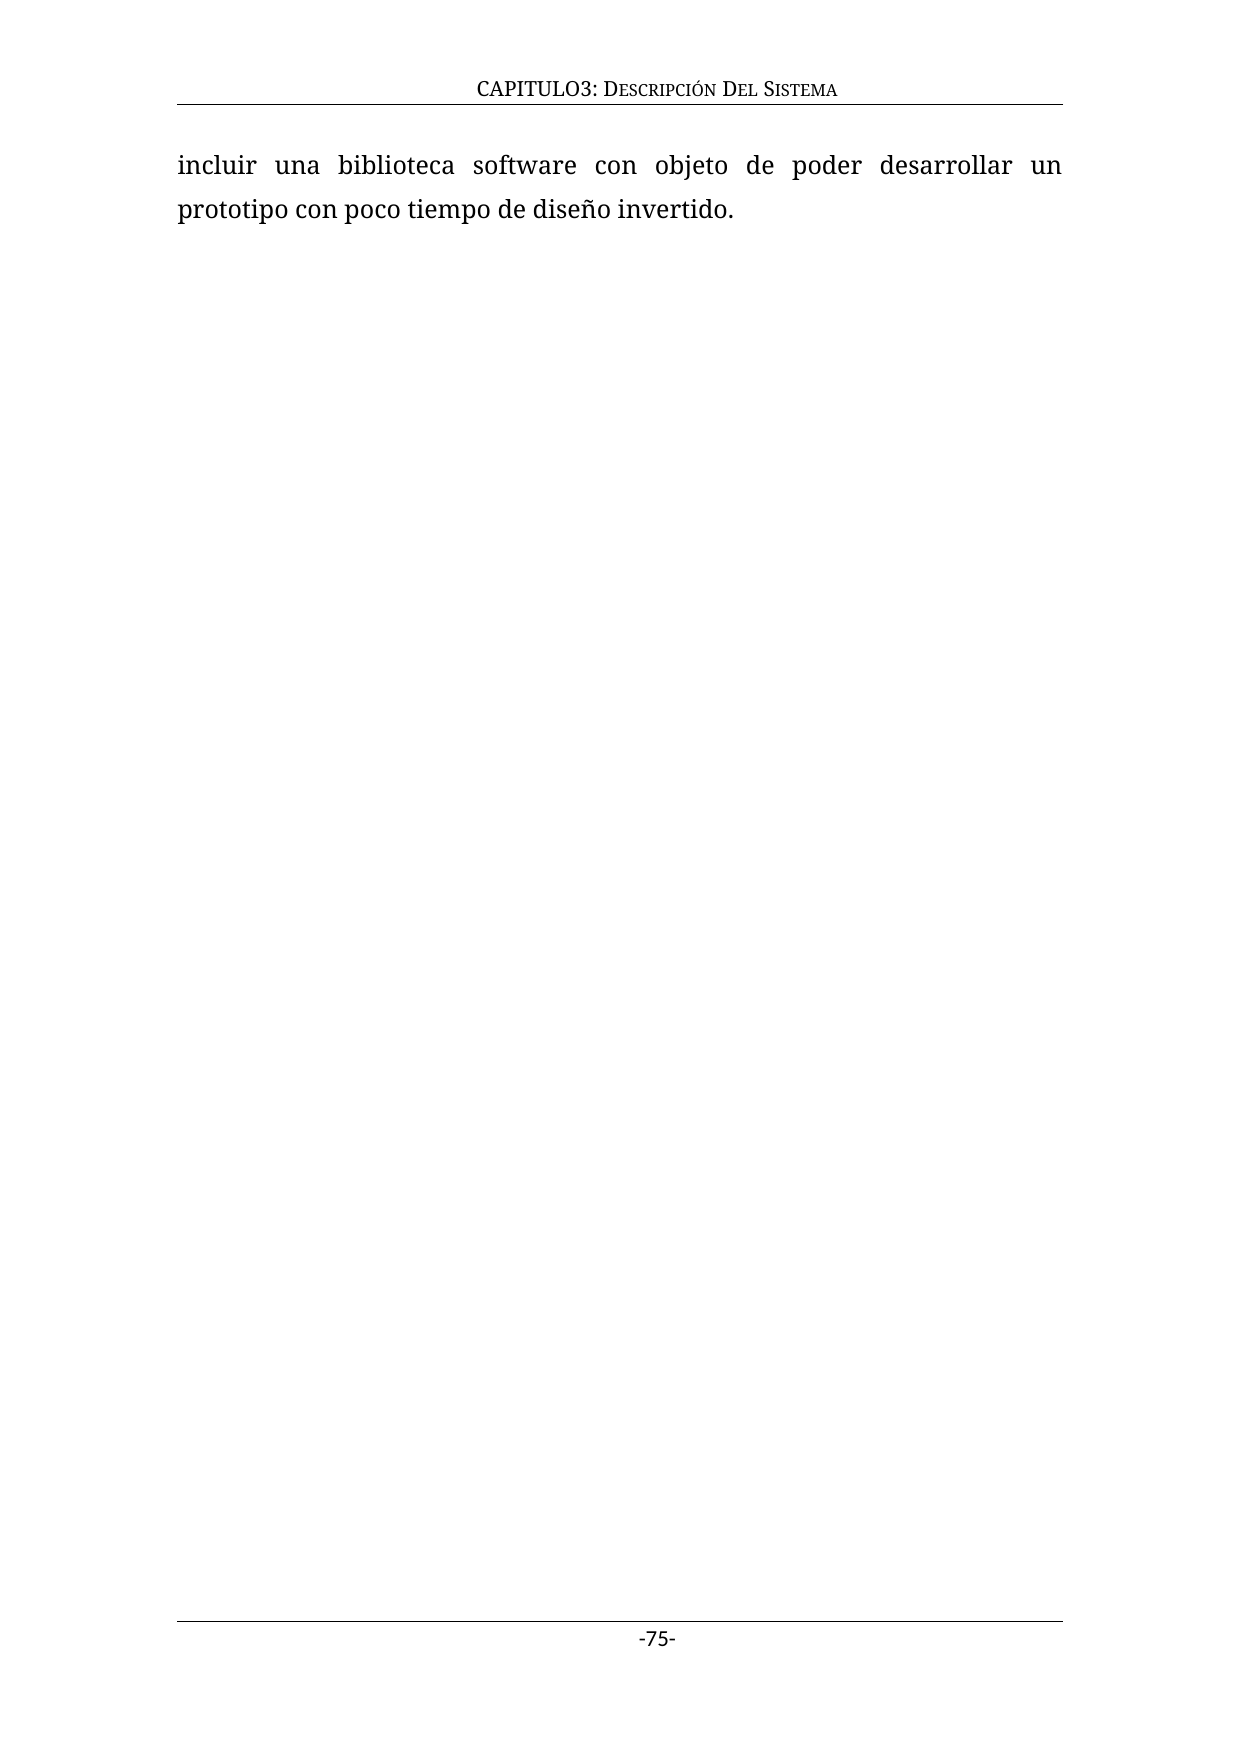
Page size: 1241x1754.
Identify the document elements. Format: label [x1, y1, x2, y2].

text [177, 148, 1063, 226]
